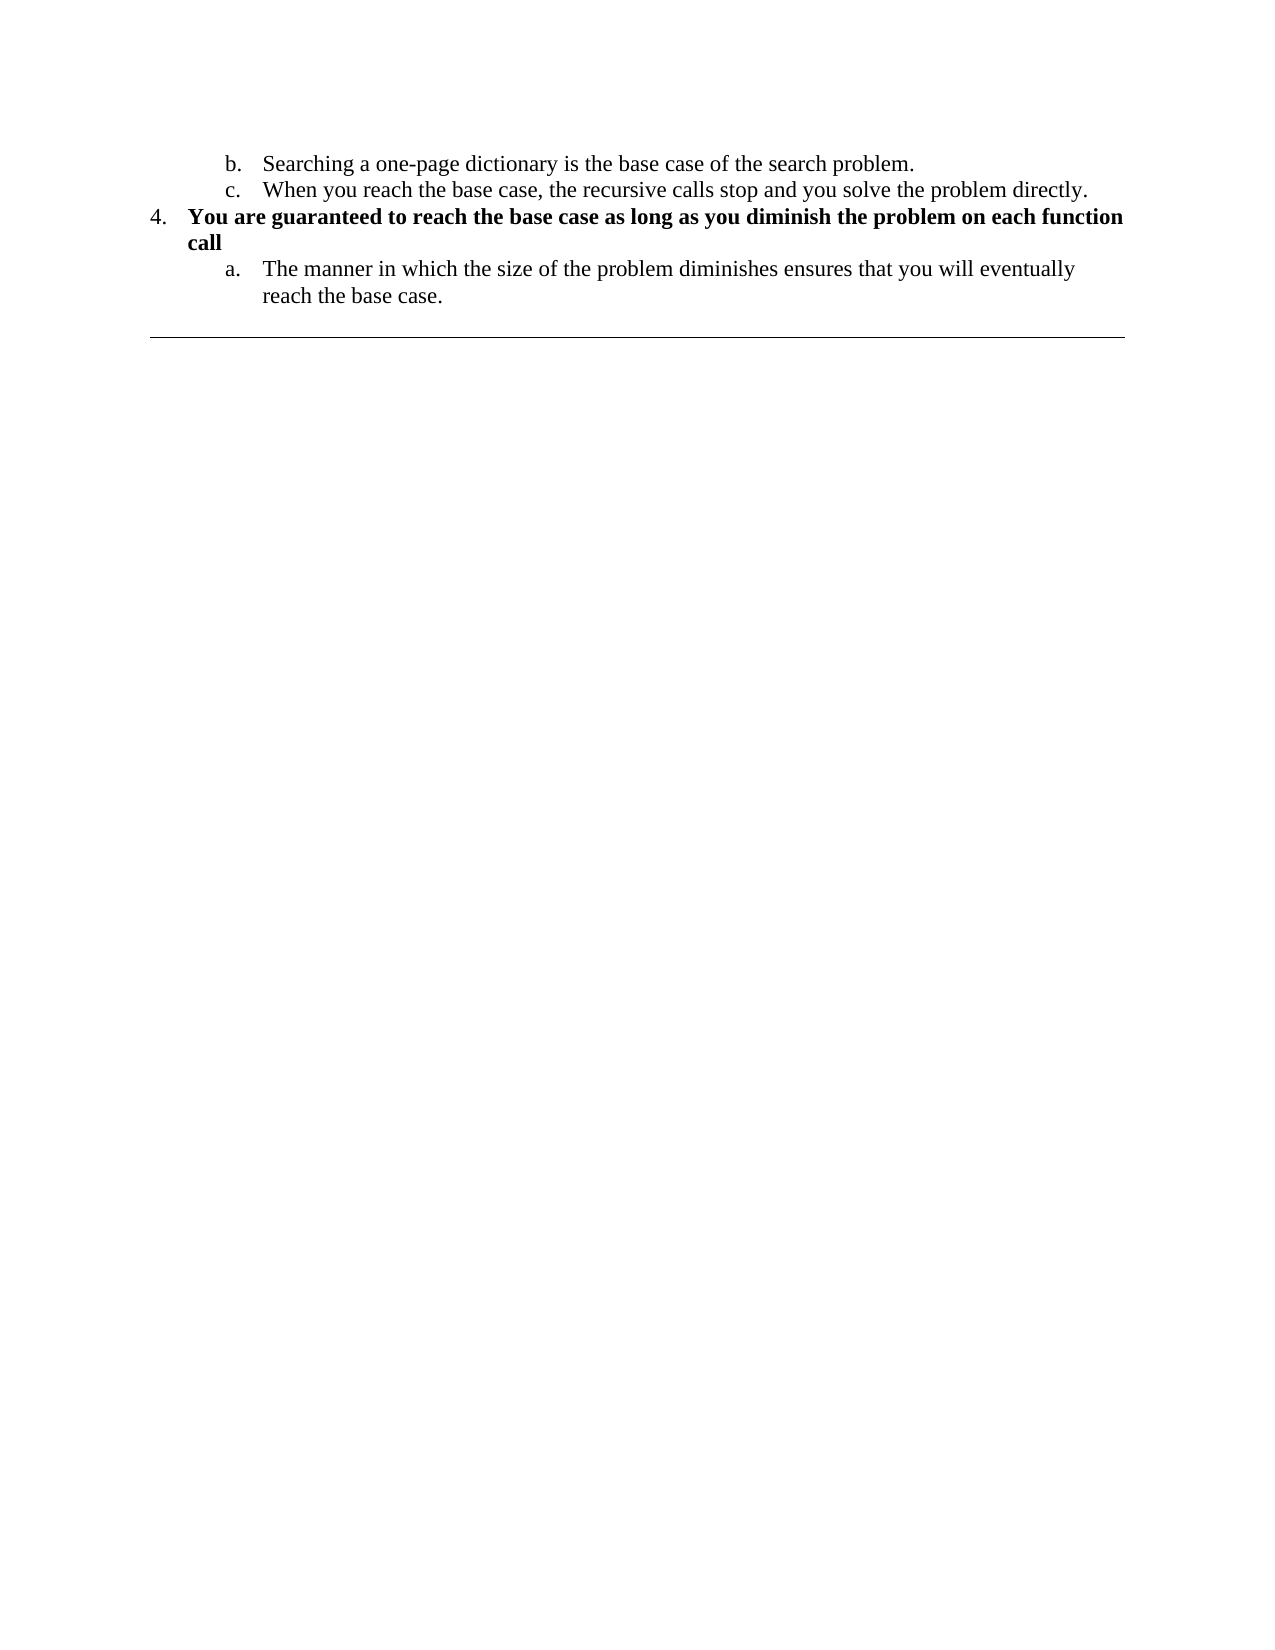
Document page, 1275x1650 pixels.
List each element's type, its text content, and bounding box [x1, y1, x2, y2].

list The manner in which the size of the problem diminishes ensures that you will eventually reach the base case. [225, 255, 1125, 308]
list Searching a one-page dictionary is the base case of the search problem. [225, 150, 1125, 176]
list You are guaranteed to reach the base case as long as you diminish the problem on each function call [150, 203, 1125, 255]
list When you reach the base case, the recursive calls stop and you solve the problem directly. [225, 176, 1125, 203]
